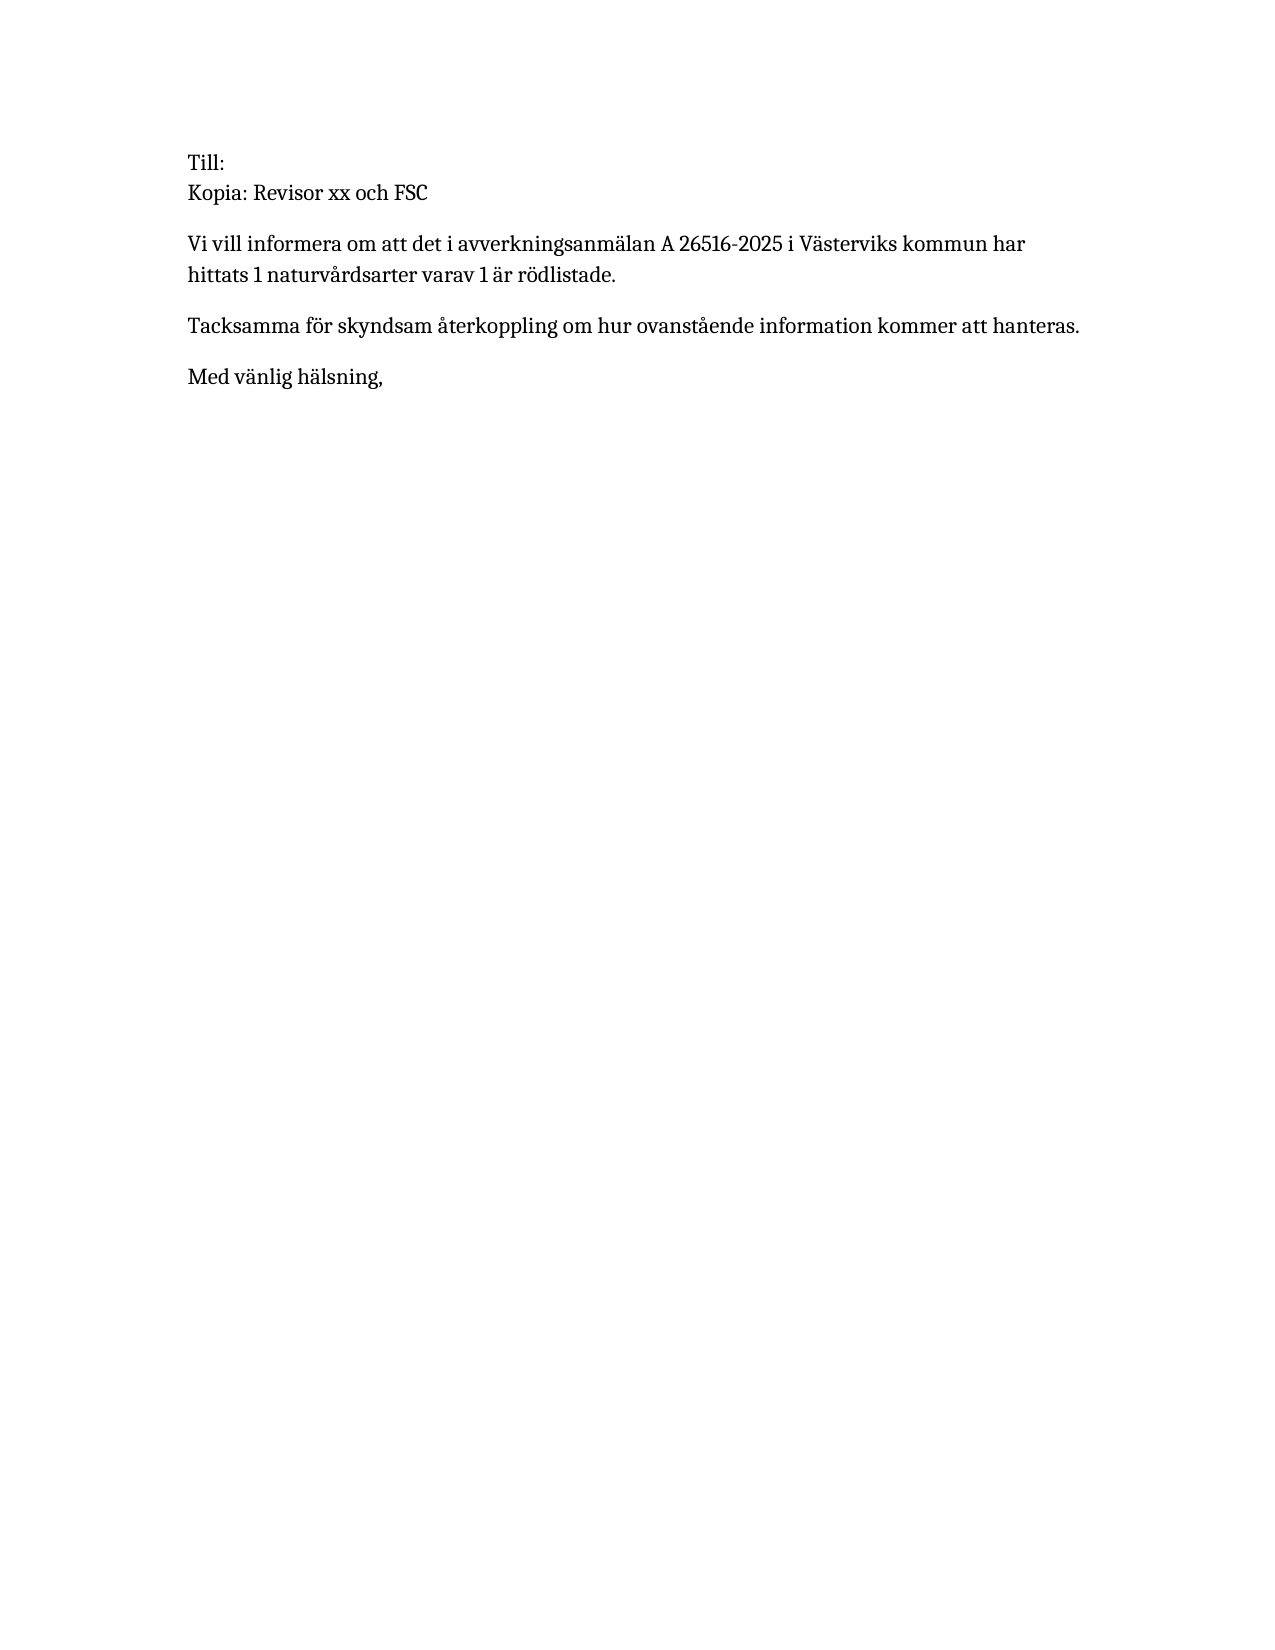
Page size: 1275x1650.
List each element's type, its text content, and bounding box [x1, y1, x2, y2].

text Med vänlig hälsning, [187, 363, 1087, 420]
text Tacksamma för skyndsam återkoppling om hur ovanstående information kommer att hanteras. [187, 312, 1087, 339]
text Vi vill informera om att det i avverkningsanmälan A 26516-2025 i Västerviks kommun har hittats 1 naturvårdsarter varav 1 är rödlistade. [187, 231, 1087, 288]
text Till: Kopia: Revisor xx och FSC [187, 150, 1087, 207]
